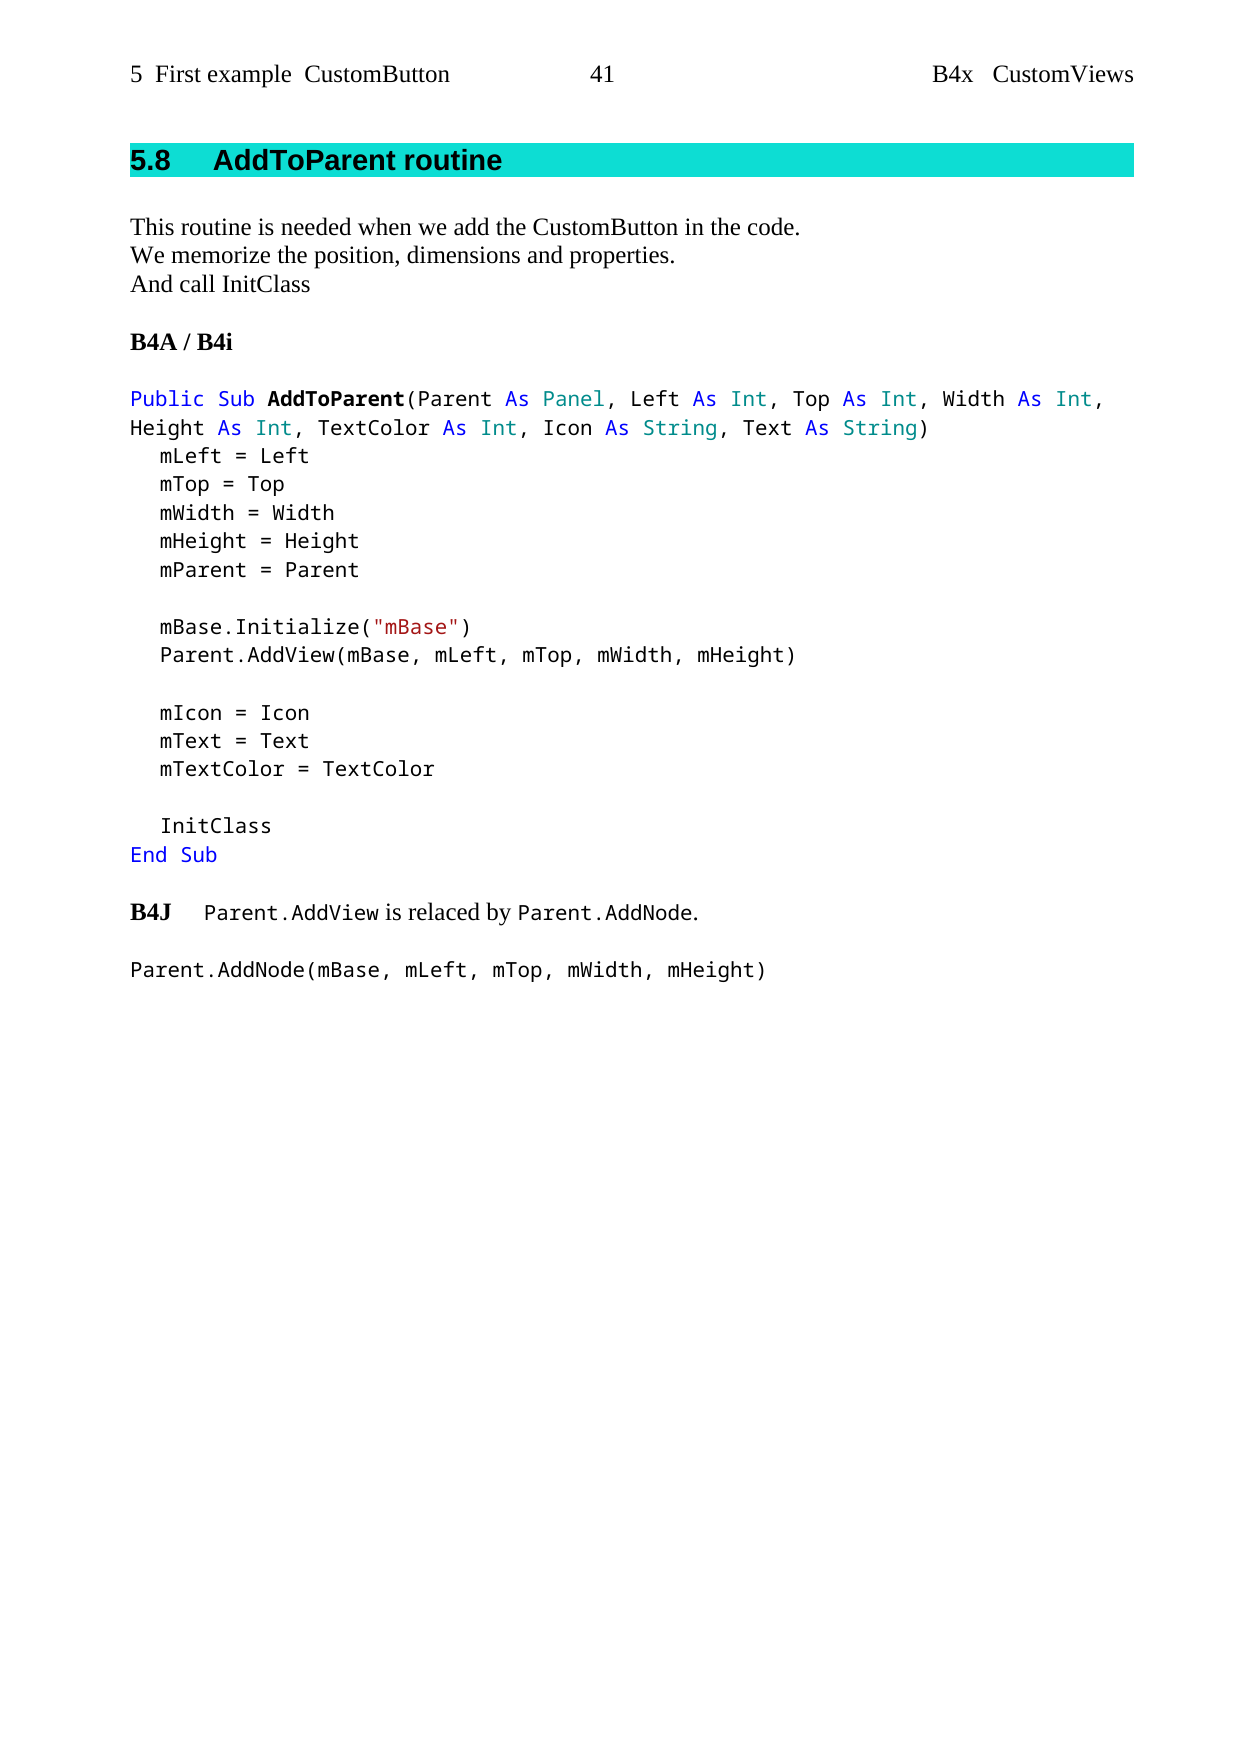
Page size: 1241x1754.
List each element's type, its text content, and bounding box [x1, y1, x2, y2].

text This routine is needed when we add the CustomButton in the code. [130, 212, 1134, 240]
text mParent = Parent [130, 555, 1134, 583]
text End Sub [130, 840, 1134, 868]
text mText = Text [130, 726, 1134, 754]
text Public Sub AddToParent(Parent As Panel, Left As Int, Top As Int, Width As Int, Height As Int, TextColor As Int, Icon As String, Text As String) [130, 384, 1134, 441]
text mBase.Initialize("mBase") [130, 612, 1134, 640]
text mLeft = Left [130, 441, 1134, 469]
text Parent.AddNode(mBase, mLeft, mTop, mWidth, mHeight) [130, 956, 1134, 984]
text InitClass [130, 812, 1134, 840]
text mTextColor = TextColor [130, 754, 1134, 783]
text And call InitClass [130, 269, 1134, 298]
text mTop = Top [130, 469, 1134, 498]
text B4A / B4i [130, 327, 1134, 355]
text mWidth = Width [130, 498, 1134, 526]
subtitle AddToParent routine [130, 143, 1134, 177]
text mIcon = Icon [130, 698, 1134, 726]
text B4J Parent.AddView is relaced by Parent.AddNode. [130, 897, 1134, 927]
text mHeight = Height [130, 526, 1134, 555]
text We memorize the position, dimensions and properties. [130, 240, 1134, 269]
text Parent.AddView(mBase, mLeft, mTop, mWidth, mHeight) [130, 640, 1134, 669]
